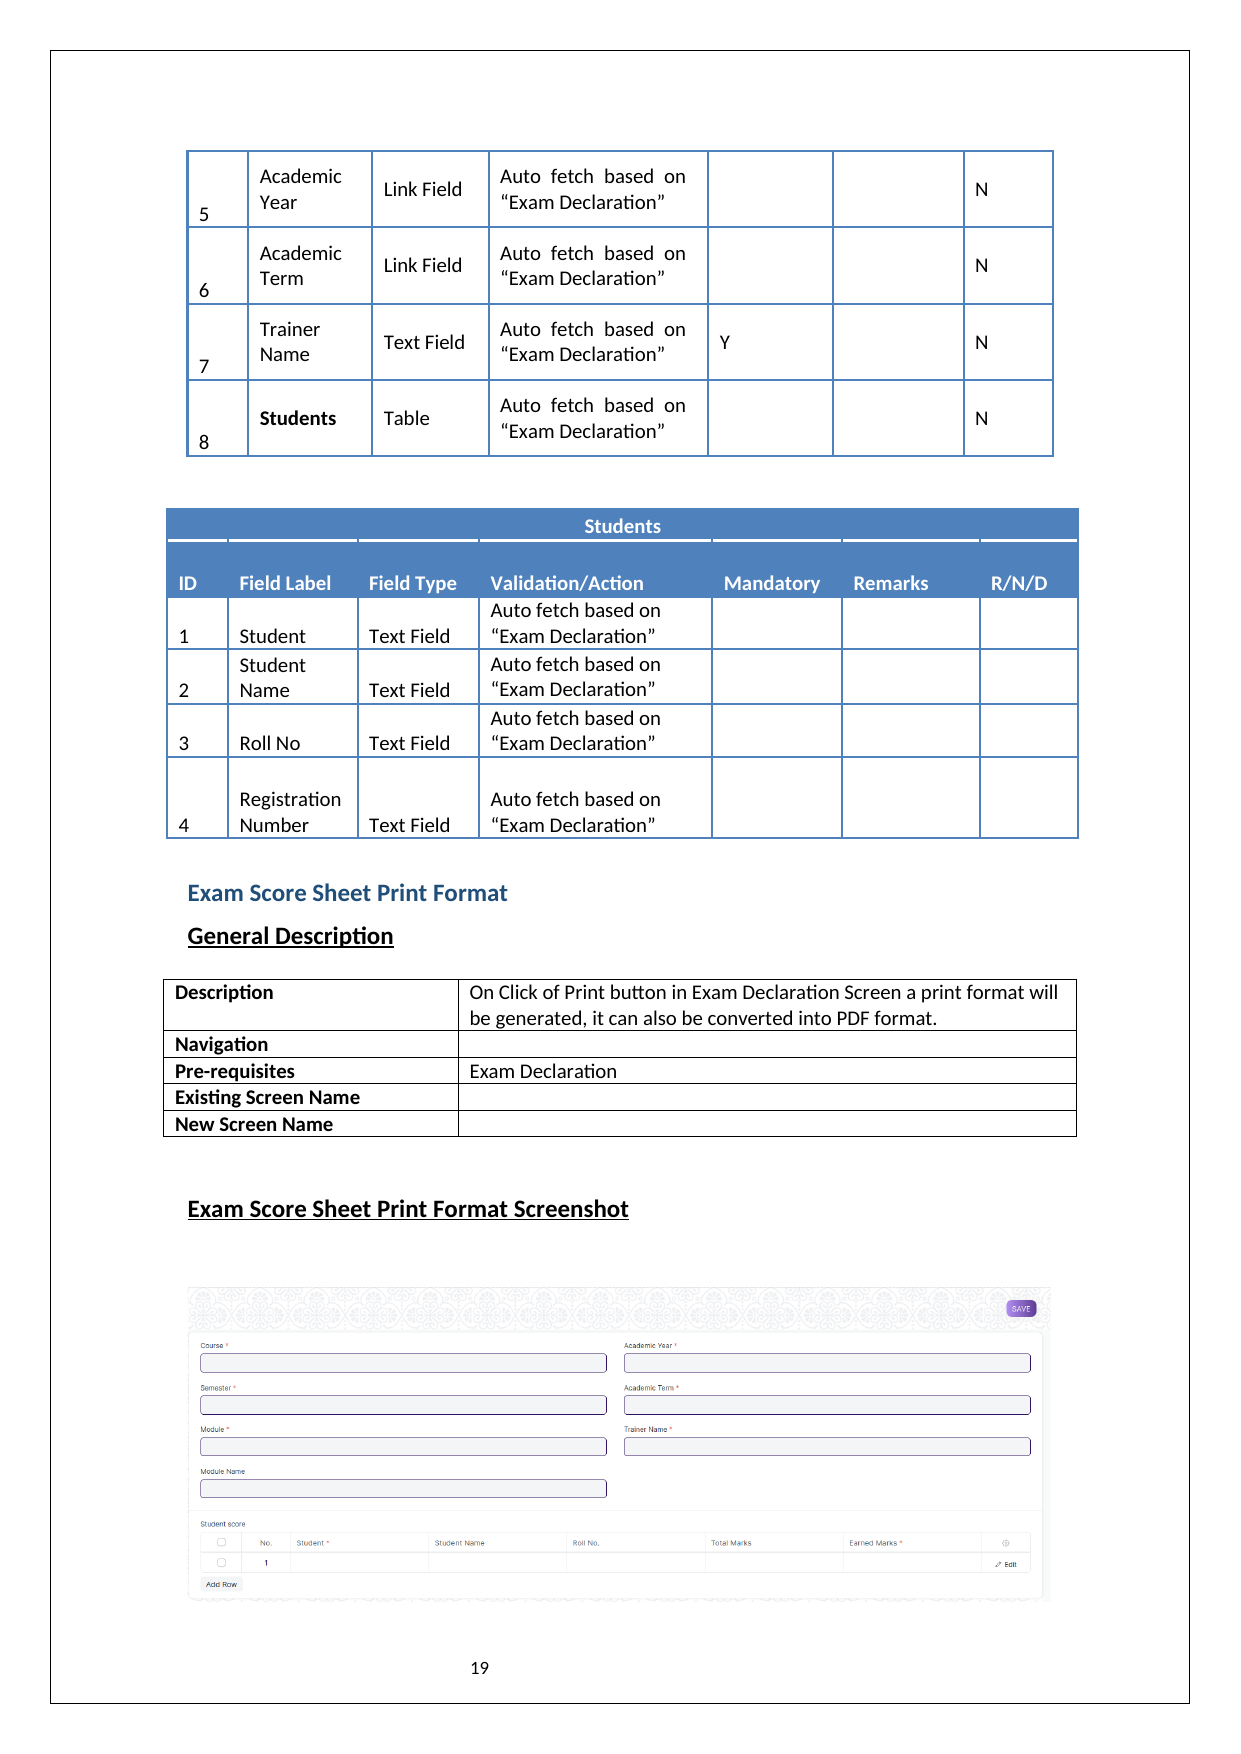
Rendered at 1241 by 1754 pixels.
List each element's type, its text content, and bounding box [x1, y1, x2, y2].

table_header Students [168, 510, 1077, 539]
table_cell [843, 705, 979, 756]
table_cell [843, 758, 979, 837]
table_cell 1 [168, 598, 227, 648]
table_cell Validation/Action [480, 542, 711, 595]
table_cell Auto fetch based on “Exam Declaration” [490, 381, 707, 455]
table_cell Y [709, 305, 832, 379]
table_cell Student [229, 598, 357, 648]
table_cell [709, 152, 832, 226]
table_cell N [965, 228, 1052, 302]
table_cell 2 [168, 650, 227, 703]
table_cell 6 [189, 228, 247, 302]
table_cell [490, 152, 707, 226]
list General Description [187, 920, 1053, 951]
table_cell N [965, 152, 1052, 226]
subtitle Exam Score Sheet Print Format Screenshot [187, 1193, 1053, 1223]
table_cell [843, 598, 979, 648]
table_cell [713, 650, 841, 703]
table_cell ID [168, 542, 227, 595]
table_cell [834, 381, 963, 455]
table_cell Table [373, 381, 488, 455]
table_cell Auto fetch based on “Exam Declaration” [490, 228, 707, 302]
table_cell N [965, 381, 1052, 455]
table_cell 3 [168, 705, 227, 756]
table_cell Student Name [229, 650, 357, 703]
table_cell [459, 1111, 1076, 1136]
table_cell Pre-requisites [164, 1058, 458, 1083]
table_cell Text Field [359, 705, 478, 756]
picture [187, 1286, 1051, 1602]
table_cell [981, 598, 1077, 648]
table_cell N [965, 305, 1052, 379]
table_cell Text Field [359, 598, 478, 648]
table_cell 4 [168, 758, 227, 837]
table_cell Exam Declaration [459, 1058, 1076, 1083]
table_cell Link Field [373, 228, 488, 302]
table_header Description [164, 980, 458, 1030]
table_cell [843, 650, 979, 703]
table_cell Text Field [373, 305, 488, 379]
table_cell Academic Year [249, 152, 371, 226]
table_cell Auto fetch based on “Exam Declaration” [480, 758, 711, 837]
table_cell Auto fetch based on “Exam Declaration” [490, 305, 707, 379]
table_cell [981, 705, 1077, 756]
table_cell Text Field [359, 650, 478, 703]
table_cell [459, 1031, 1076, 1057]
table_cell [713, 598, 841, 648]
table_cell [834, 152, 963, 226]
subtitle Exam Score Sheet Print Format [187, 877, 1053, 908]
table_cell 8 [189, 381, 247, 455]
table_cell Link Field [373, 152, 488, 226]
table_cell [981, 758, 1077, 837]
table_cell Mandatory [713, 542, 841, 595]
table_cell Auto fetch based on “Exam Declaration” [480, 705, 711, 756]
table_cell Field Type [359, 542, 478, 595]
table_cell Trainer Name [249, 305, 371, 379]
table_cell 7 [189, 305, 247, 379]
table_cell Existing Screen Name [164, 1084, 458, 1110]
table_cell Academic Term [249, 228, 371, 302]
table_cell [709, 381, 832, 455]
table_cell Registration Number [229, 758, 357, 837]
table_cell Roll No [229, 705, 357, 756]
table_cell Field Label [229, 542, 357, 595]
table_cell R/N/D [981, 542, 1077, 595]
table_cell [981, 650, 1077, 703]
table_header On Click of Print button in Exam Declaration Screen a print format will be generated, it can also be converted into PDF format. [459, 980, 1076, 1030]
table_cell Remarks [843, 542, 979, 595]
table_cell Students [249, 381, 371, 455]
table_cell Navigation [164, 1031, 458, 1057]
table_cell Auto fetch based on “Exam Declaration” [480, 650, 711, 703]
table_cell [834, 305, 963, 379]
table_cell [709, 228, 832, 302]
table_cell Text Field [359, 758, 478, 837]
table_cell Auto fetch based on “Exam Declaration” [480, 598, 711, 648]
table_cell 5 [189, 152, 247, 226]
table_cell [713, 705, 841, 756]
table_cell [834, 228, 963, 302]
table_cell New Screen Name [164, 1111, 458, 1136]
table_cell [459, 1084, 1076, 1110]
table_cell [713, 758, 841, 837]
